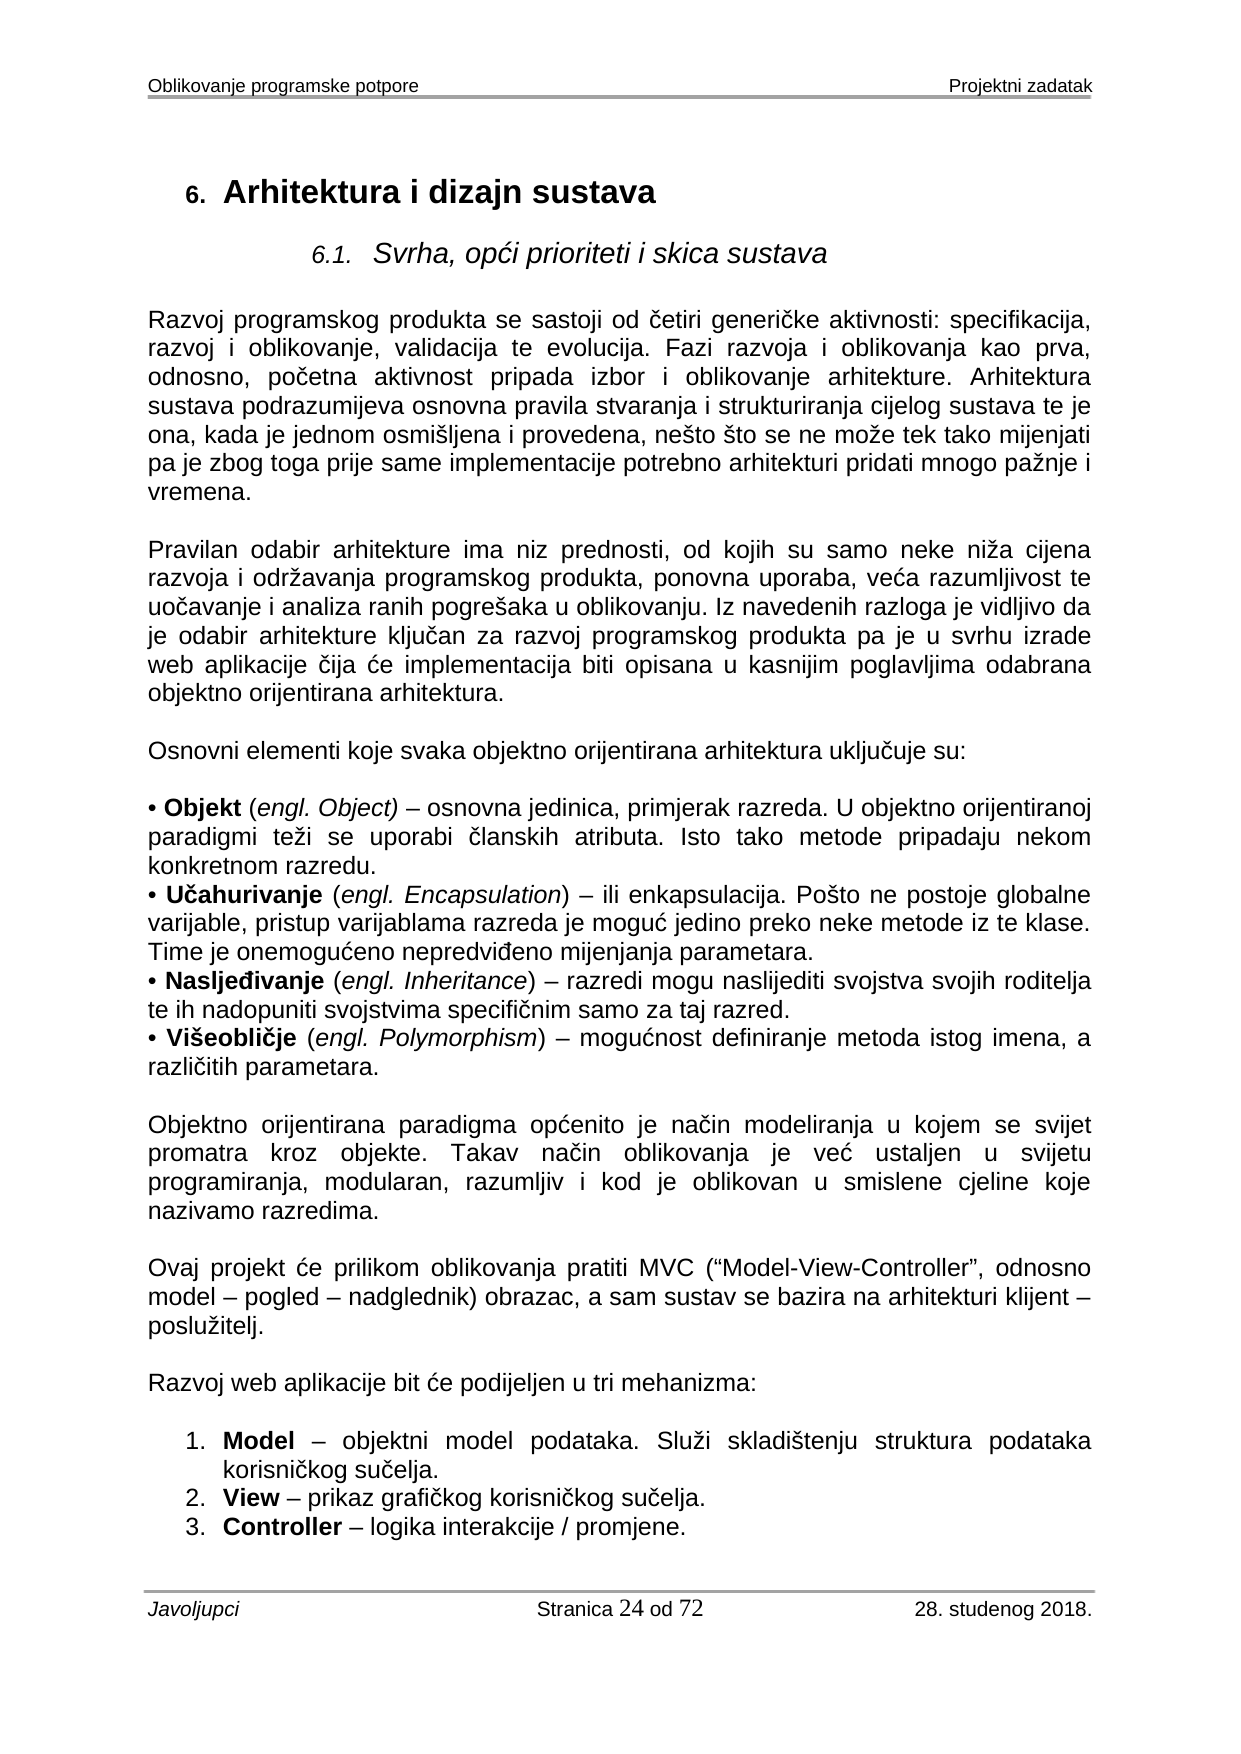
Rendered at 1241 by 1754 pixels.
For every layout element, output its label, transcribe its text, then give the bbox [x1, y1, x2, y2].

text Objektno orijentirana paradigma općenito je način modeliranja u kojem se svijet promatra kroz objekte. Takav način oblikovanja je već ustaljen u svijetu programiranja, modularan, razumljiv i kod je oblikovan u smislene cjeline koje nazivamo razredima. [148, 1109, 1093, 1224]
text Razvoj programskog produkta se sastoji od četiri generičke aktivnosti: specifikacija, razvoj i oblikovanje, validacija te evolucija. Fazi razvoja i oblikovanja kao prva, odnosno, početna aktivnost pripada izbor i oblikovanje arhitekture. Arhitektura sustava podrazumijeva osnovna pravila stvaranja i strukturiranja cijelog sustava te je ona, kada je jednom osmišljena i provedena, nešto što se ne može tek tako mijenjati pa je zbog toga prije same implementacije potrebno arhitekturi pridati mnogo pažnje i vremena. [148, 304, 1093, 506]
text • Objekt (engl. Object) – osnovna jedinica, primjerak razreda. U objektno orijentiranoj paradigmi teži se uporabi članskih atributa. Isto tako metode pripadaju nekom konkretnom razredu. [148, 793, 1093, 879]
list Controller – logika interakcije / promjene. [185, 1512, 1093, 1541]
text • Višeobličje (engl. Polymorphism) – mogućnost definiranje metoda istog imena, a različitih parametara. [148, 1023, 1093, 1081]
text • Nasljeđivanje (engl. Inheritance) – razredi mogu naslijediti svojstva svojih roditelja te ih nadopuniti svojstvima specifičnim samo za taj razred. [148, 966, 1093, 1023]
picture [147, 95, 1092, 99]
text Ovaj projekt će prilikom oblikovanja pratiti MVC (“Model-View-Controller”, odnosno model – pogled – nadglednik) obrazac, a sam sustav se bazira na arhitekturi klijent – poslužitelj. [148, 1253, 1093, 1339]
text Pravilan odabir arhitekture ima niz prednosti, od kojih su samo neke niža cijena razvoja i održavanja programskog produkta, ponovna uporaba, veća razumljivost te uočavanje i analiza ranih pogrešaka u oblikovanju. Iz navedenih razloga je vidljivo da je odabir arhitekture ključan za razvoj programskog produkta pa je u svrhu izrade web aplikacije čija će implementacija biti opisana u kasnijim poglavljima odabrana objektno orijentirana arhitektura. [148, 534, 1093, 707]
text • Učahurivanje (engl. Encapsulation) – ili enkapsulacija. Pošto ne postoje globalne varijable, pristup varijablama razreda je moguć jedino preko neke metode iz te klase. Time je onemogućeno nepredviđeno mijenjanja parametara. [148, 879, 1093, 966]
subtitle Svrha, opći prioriteti i skica sustava [252, 236, 1093, 269]
text Osnovni elementi koje svaka objektno orijentirana arhitektura uključuje su: [148, 736, 1093, 764]
list View – prikaz grafičkog korisničkog sučelja. [185, 1483, 1093, 1512]
list Model – objektni model podataka. Služi skladištenju struktura podataka korisničkog sučelja. [185, 1426, 1093, 1483]
subtitle Arhitektura i dizajn sustava [185, 173, 1093, 211]
text Razvoj web aplikacije bit će podijeljen u tri mehanizma: [148, 1368, 1093, 1397]
